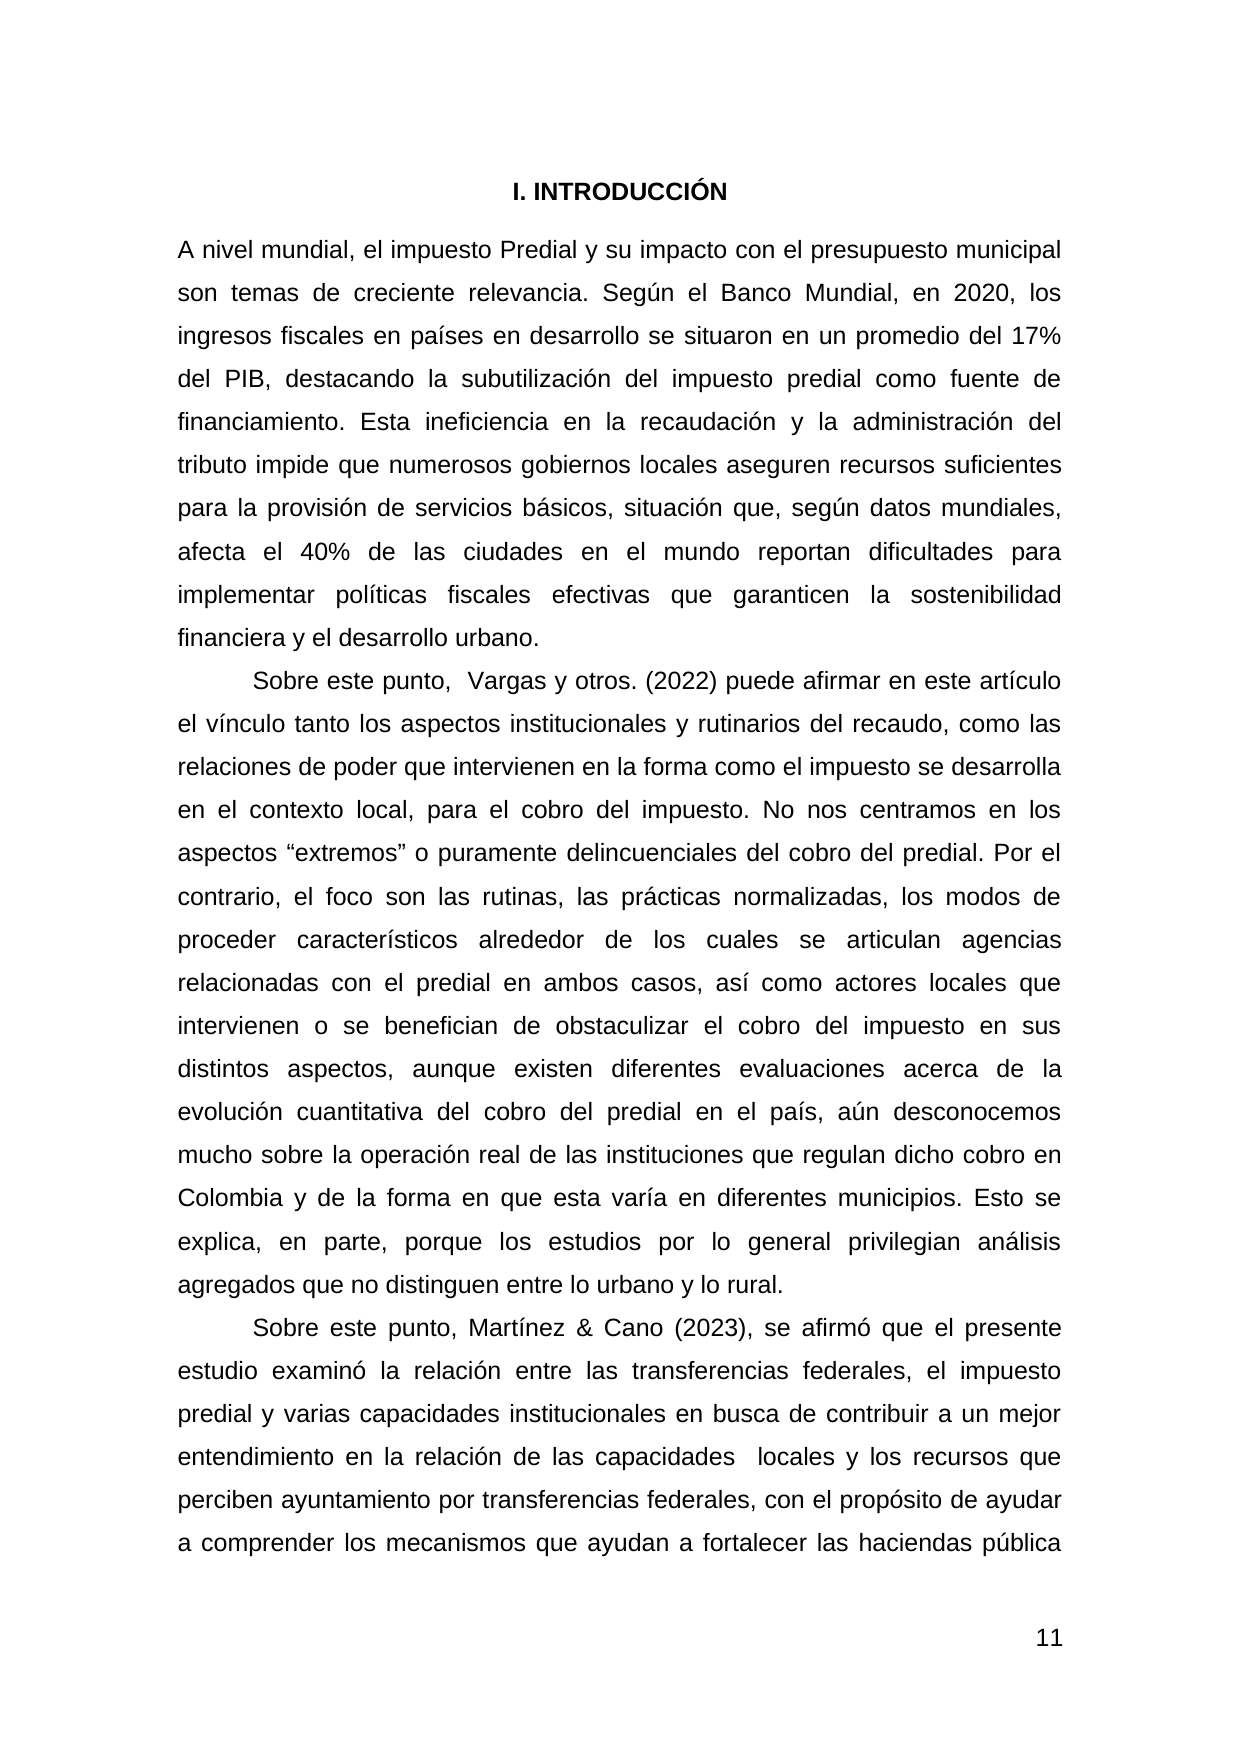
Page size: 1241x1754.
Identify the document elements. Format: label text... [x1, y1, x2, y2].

subtitle I. INTRODUCCIÓN [177, 177, 1063, 206]
text A nivel mundial, el impuesto Predial y su impacto con el presupuesto municipal son temas de creciente relevancia. Según el Banco Mundial, en 2020, los ingresos fiscales en países en desarrollo se situaron en un promedio del 17% del PIB, destacando la subutilización del impuesto predial como fuente de financiamiento. Esta ineficiencia en la recaudación y la administración del tributo impide que numerosos gobiernos locales aseguren recursos suficientes para la provisión de servicios básicos, situación que, según datos mundiales, afecta el 40% de las ciudades en el mundo reportan dificultades para implementar políticas fiscales efectivas que garanticen la sostenibilidad financiera y el desarrollo urbano. [177, 235, 1063, 652]
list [177, 1313, 1063, 1557]
list Sobre este punto, Vargas y otros. (2022) puede afirmar en este artículo el vínculo tanto los aspectos institucionales y rutinarios del recaudo, como las relaciones de poder que intervienen en la forma como el impuesto se desarrolla en el contexto local, para el cobro del impuesto. No nos centramos en los aspectos “extremos” o puramente delincuenciales del cobro del predial. Por el contrario, el foco son las rutinas, las prácticas normalizadas, los modos de proceder característicos alrededor de los cuales se articulan agencias relacionadas con el predial en ambos casos, así como actores locales que intervienen o se benefician de obstaculizar el cobro del impuesto en sus distintos aspectos, aunque existen diferentes evaluaciones acerca de la evolución cuantitativa del cobro del predial en el país, aún desconocemos mucho sobre la operación real de las instituciones que regulan dicho cobro en Colombia y de la forma en que esta varía en diferentes municipios. Esto se explica, en parte, porque los estudios por lo general privilegian análisis agregados que no distinguen entre lo urbano y lo rural. [177, 666, 1063, 1298]
